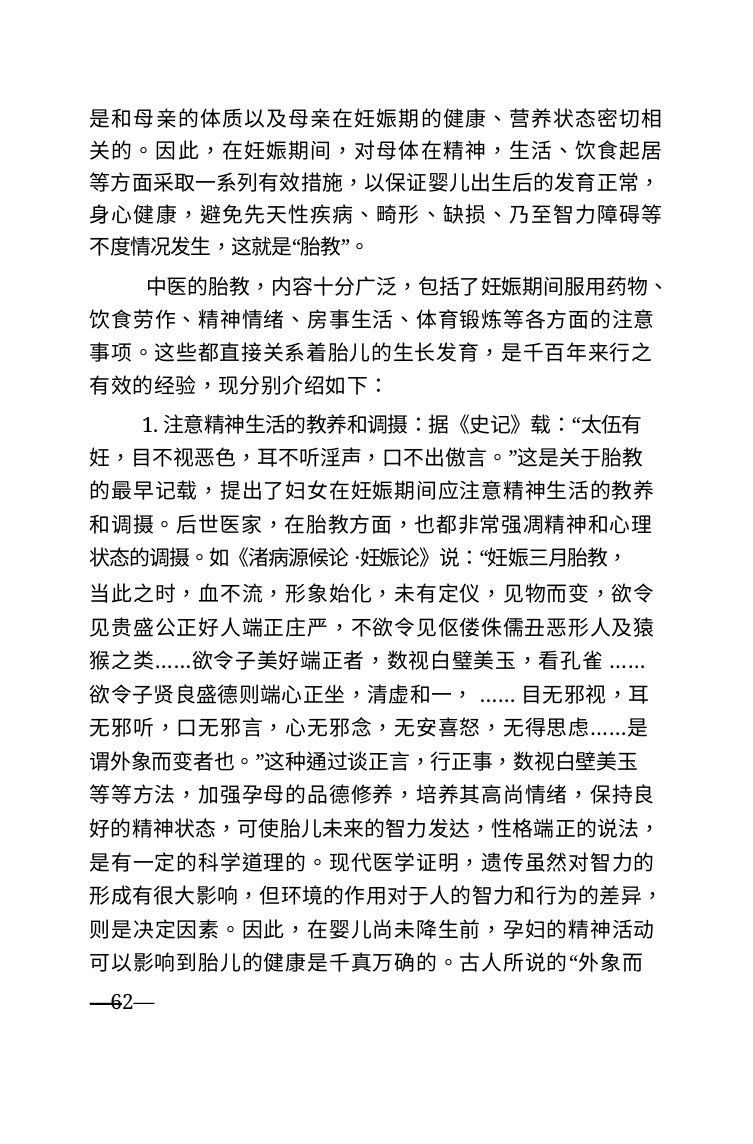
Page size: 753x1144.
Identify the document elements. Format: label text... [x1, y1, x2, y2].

text 是和母亲的体质以及母亲在妊娠期的健康、营养状态密切相 关的。因此，在妊娠期间，对母体在精神，生活、饮食起居 等方面采取一系列有效措施，以保证婴儿出生后的发育正常， 身心健康，避免先天性疾病、畸形、缺损、乃至智力障碍等 不度情况发生，这就是“胎教”。 [89, 104, 662, 260]
text 中医的胎教，内容十分广泛，包括了妊娠期间服用药物、 饮食劳作、精神情绪、房事生活、体育锻炼等各方面的注意 事项。这些都直接关系着胎儿的生长发育，是千百年来行之 有效的经验，现分别介绍如下： [89, 272, 671, 399]
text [89, 579, 664, 977]
text 1. 注意精神生活的教养和调摄：据《史记》载：“太伍有 妊，目不视恶色，耳不听淫声，口不出傲言。”这是关于胎教 的最早记载，提出了妇女在妊娠期间应注意精神生活的教养 和调摄。后世医家，在胎教方面，也都非常强凋精神和心理 状态的调摄。如《渚病源候论 ·妊娠论》说：“妊娠三月胎教， [89, 410, 662, 571]
